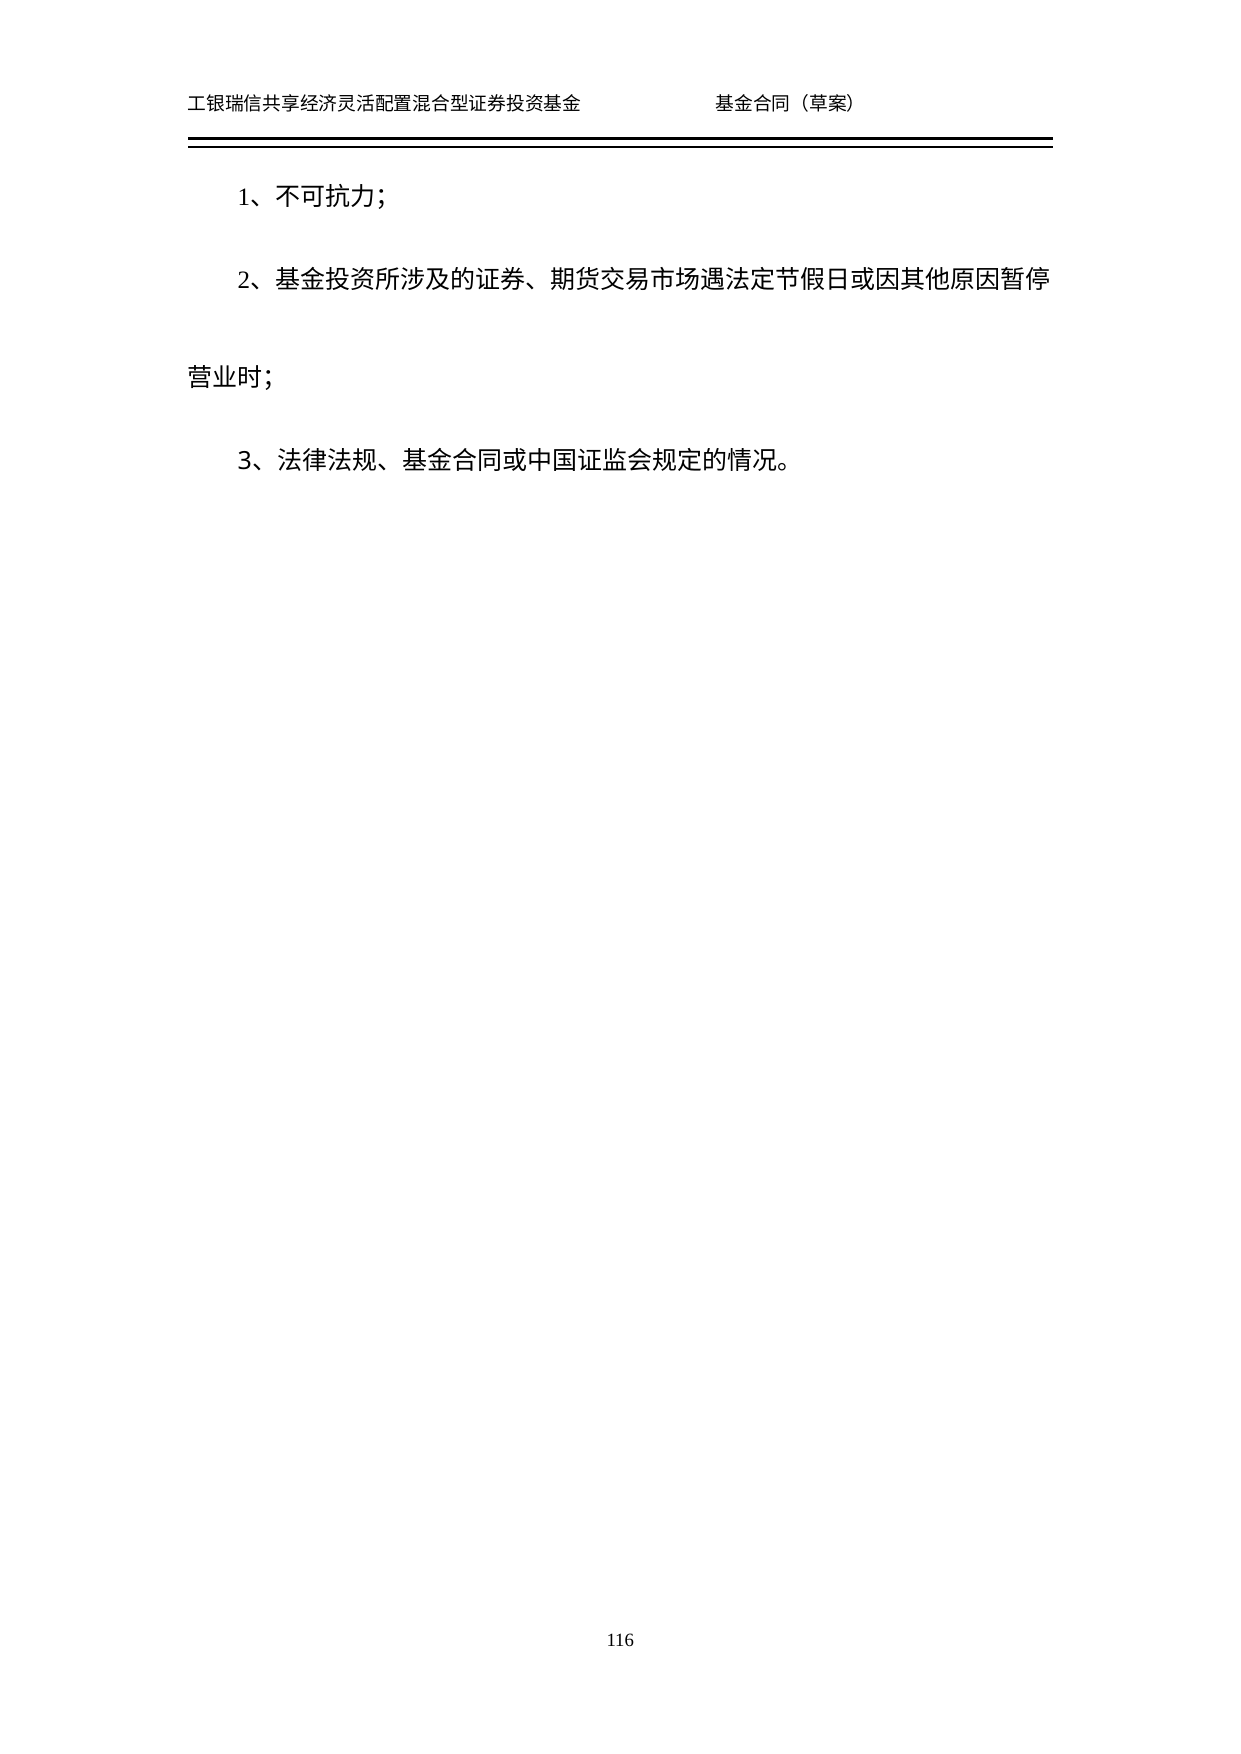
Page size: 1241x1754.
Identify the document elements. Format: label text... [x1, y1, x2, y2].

text 3、法律法规、基金合同或中国证监会规定的情况。 [187, 426, 1053, 491]
text 2、基金投资所涉及的证券、期货交易市场遇法定节假日或因其他原因暂停营业时； [187, 245, 1053, 408]
text 1、不可抗力； [187, 162, 1053, 227]
